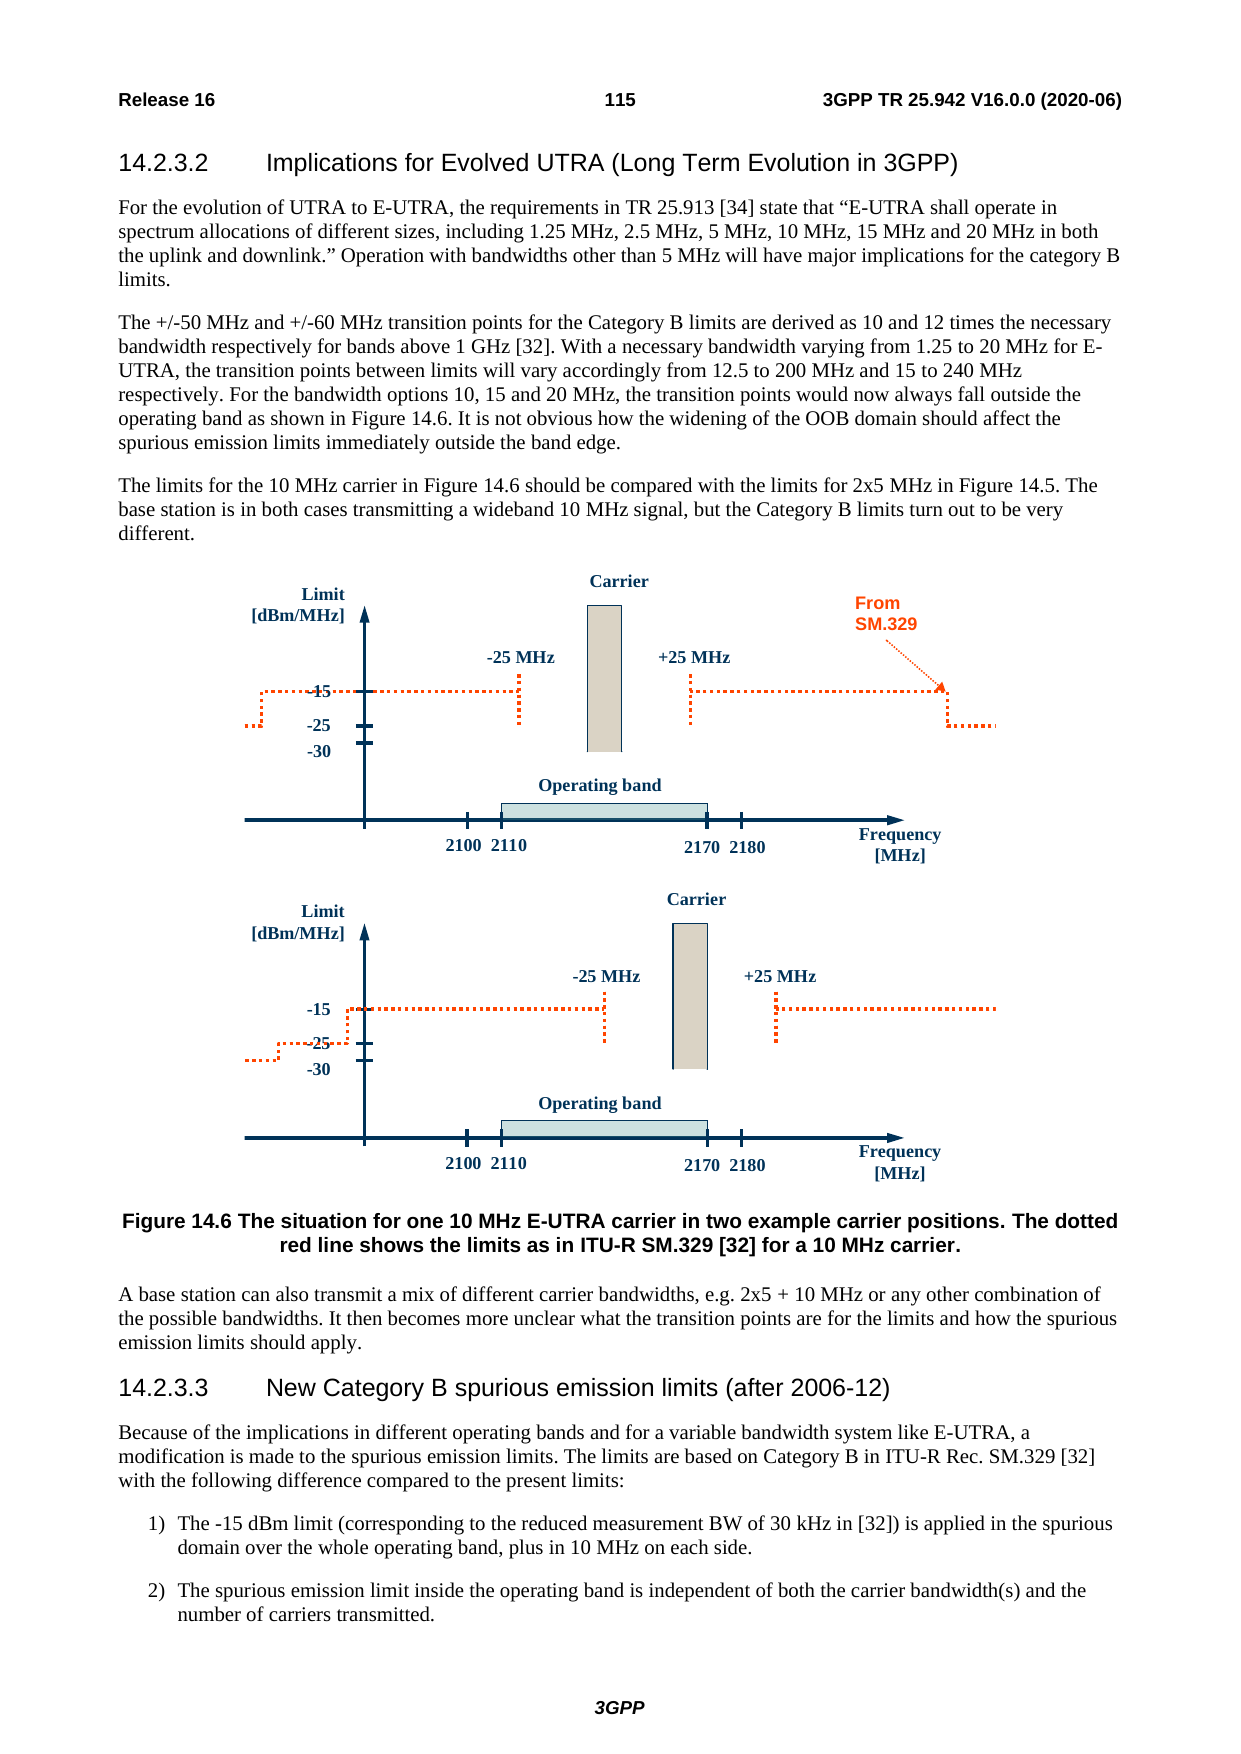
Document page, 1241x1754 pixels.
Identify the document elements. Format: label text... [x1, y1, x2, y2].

subtitle 14.2.3.2 Implications for Evolved UTRA (Long Term Evolution in 3GPP) [118, 147, 1122, 176]
subtitle 14.2.3.3 New Category B spurious emission limits (after 2006-12) [118, 1373, 1122, 1401]
text 1) The -15 dBm limit (corresponding to the reduced measurement BW of 30 kHz in [32]) is applied in the spurious domain over the whole operating band, plus in 10 MHz on each side. [148, 1511, 1122, 1559]
text For the evolution of UTRA to E-UTRA, the requirements in TR 25.913 [34] state that “E-UTRA shall operate in spectrum allocations of different sizes, including 1.25 MHz, 2.5 MHz, 5 MHz, 10 MHz, 15 MHz and 20 MHz in both the uplink and downlink.” Operation with bandwidths other than 5 MHz will have major implications for the category B limits. [118, 195, 1122, 291]
text Figure 14.6 The situation for one 10 MHz E-UTRA carrier in two example carrier positions. The dotted red line shows the limits as in ITU-R SM.329 [32] for a 10 MHz carrier. [118, 1209, 1122, 1257]
text A base station can also transmit a mix of different carrier bandwidths, e.g. 2x5 + 10 MHz or any other combination of the possible bandwidths. It then becomes more unclear what the transition points are for the limits and how the spurious emission limits should apply. [118, 1282, 1122, 1354]
text 2) The spurious emission limit inside the operating band is independent of both the carrier bandwidth(s) and the number of carriers transmitted. [148, 1578, 1122, 1626]
text The limits for the 10 MHz carrier in Figure 14.6 should be compared with the limits for 2x5 MHz in Figure 14.5. The base station is in both cases transmitting a wideband 10 MHz signal, but the Category B limits turn out to be very different. [118, 473, 1122, 545]
text The +/-50 MHz and +/-60 MHz transition points for the Category B limits are derived as 10 and 12 times the necessary bandwidth respectively for bands above 1 GHz [32]. With a necessary bandwidth varying from 1.25 to 20 MHz for E-UTRA, the transition points between limits will vary accordingly from 12.5 to 200 MHz and 15 to 240 MHz respectively. For the bandwidth options 10, 15 and 20 MHz, the transition points would now always fall outside the operating band as shown in Figure 14.6. It is not obvious how the widening of the OOB domain should affect the spurious emission limits immediately outside the band edge. [118, 310, 1122, 454]
text Because of the implications in different operating bands and for a variable bandwidth system like E-UTRA, a modification is made to the spurious emission limits. The limits are based on Category B in ITU-R Rec. SM.329 [32] with the following difference compared to the present limits: [118, 1420, 1122, 1492]
